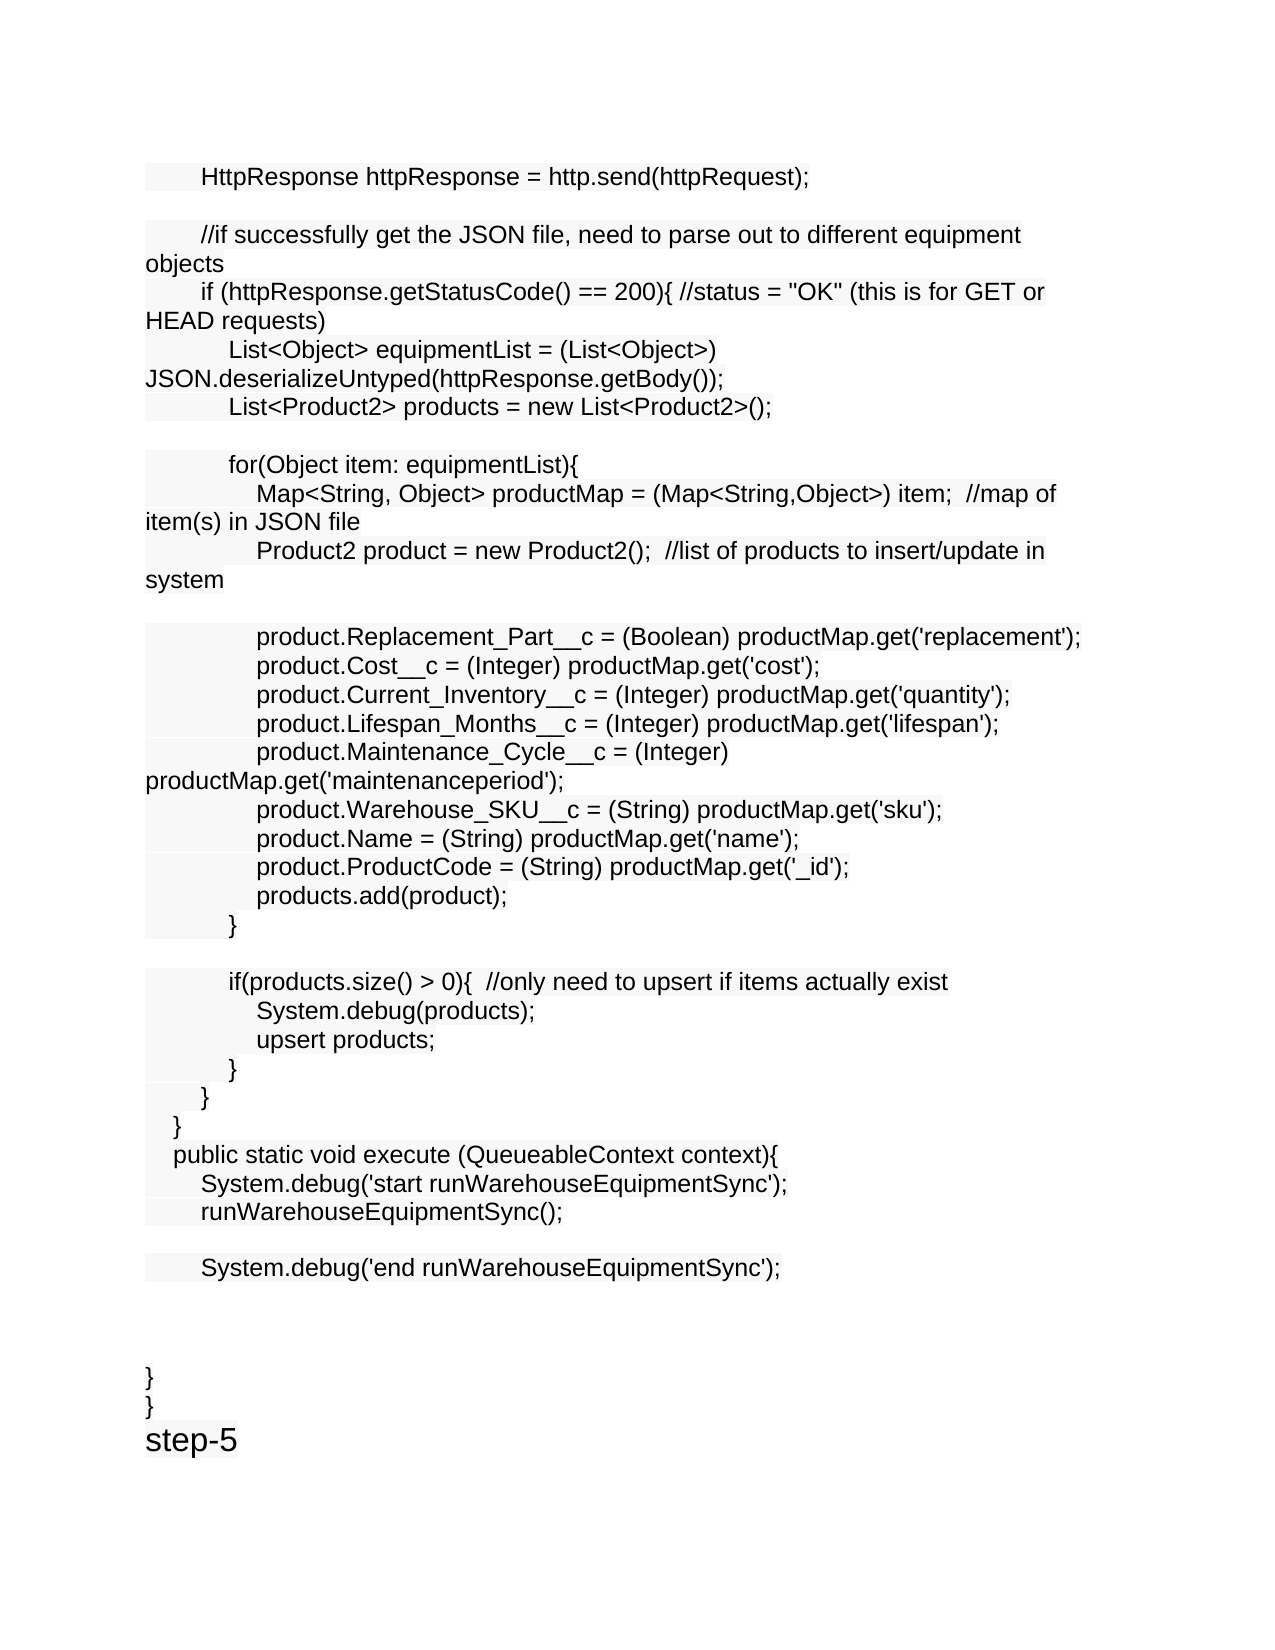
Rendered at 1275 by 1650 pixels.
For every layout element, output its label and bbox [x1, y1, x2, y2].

table_header [133, 150, 1100, 1471]
